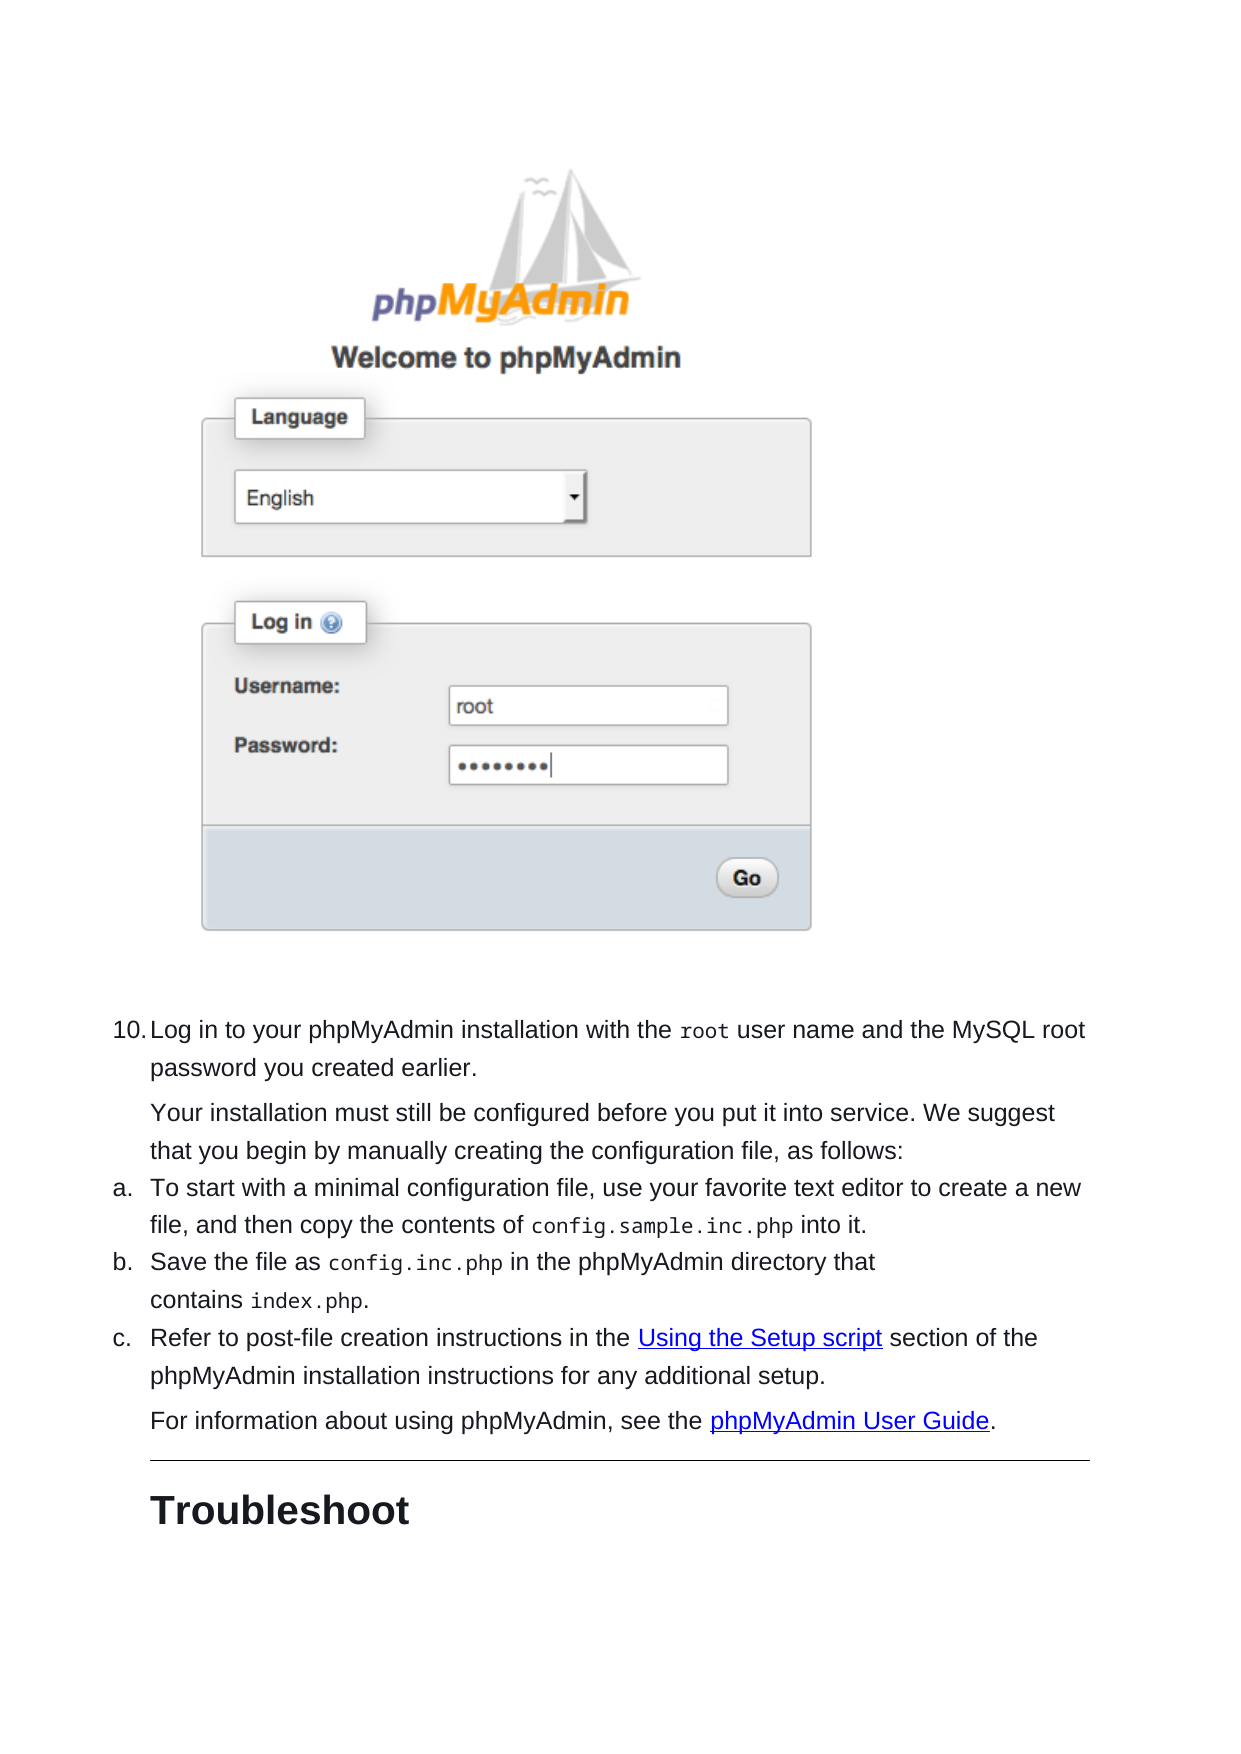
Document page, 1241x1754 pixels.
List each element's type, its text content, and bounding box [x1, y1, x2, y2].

list To start with a minimal configuration file, use your favorite text editor to create a new file, and then copy the contents of config.sample.inc.php into it. [112, 1164, 1090, 1239]
list Refer to post-file creation instructions in the Using the Setup script section of the phpMyAdmin installation instructions for any additional setup. [112, 1314, 1090, 1389]
text Your installation must still be configured before you put it into service. We suggest that you begin by manually creating the configuration file, as follows: [150, 1089, 1090, 1164]
list Log in to your phpMyAdmin installation with the root user name and the MySQL root password you created earlier. [112, 1007, 1090, 1082]
text Troubleshoot [150, 1461, 1090, 1533]
text For information about using phpMyAdmin, see the phpMyAdmin User Guide. [150, 1397, 1090, 1435]
list Save the file as config.inc.php in the phpMyAdmin directory that contains index.php. [112, 1239, 1090, 1314]
picture [150, 150, 862, 978]
